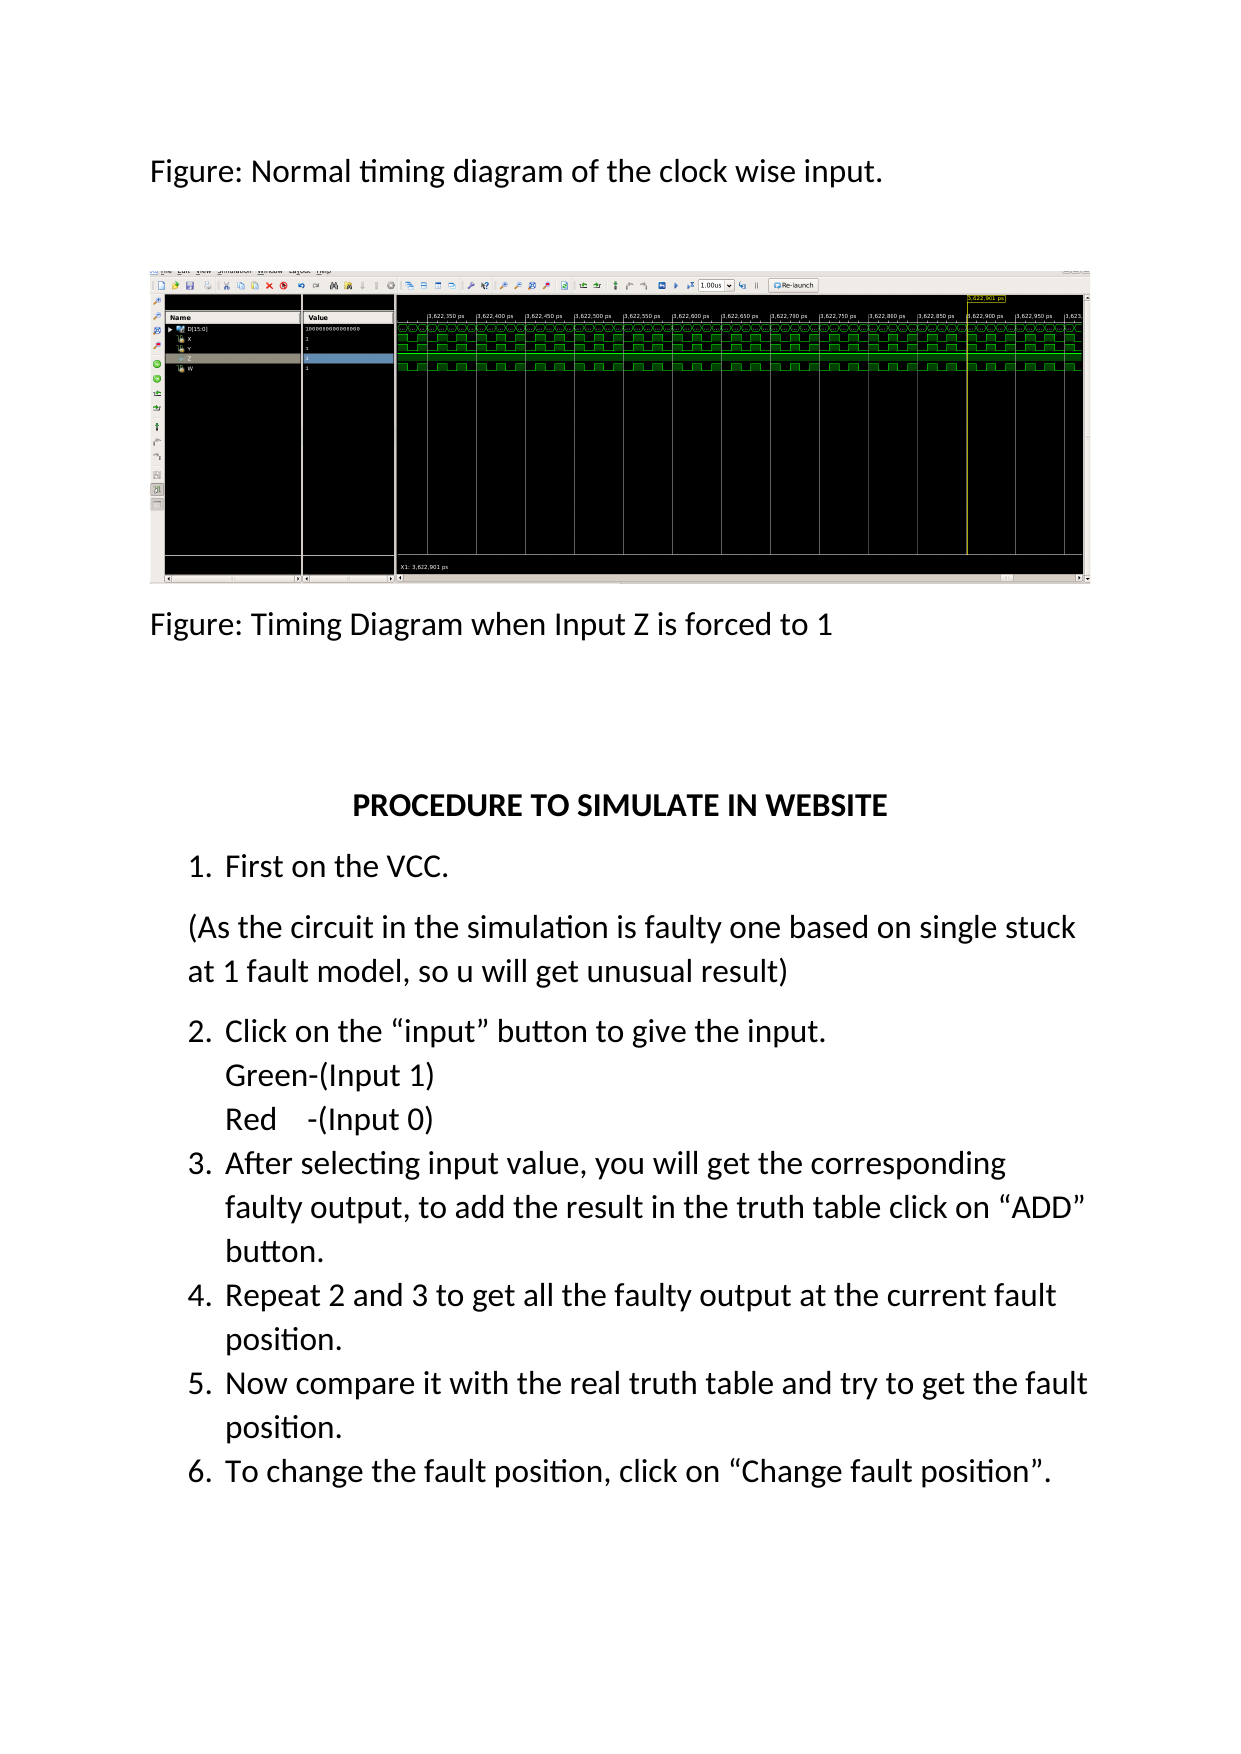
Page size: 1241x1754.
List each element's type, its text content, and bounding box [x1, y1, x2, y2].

text Figure: Normal timing diagram of the clock wise input. [150, 150, 1090, 191]
list First on the VCC. [187, 845, 1090, 886]
picture [150, 271, 1091, 584]
list Now compare it with the real truth table and try to get the fault position. [187, 1362, 1090, 1447]
list Red -(Input 0) [225, 1098, 1090, 1139]
text PROCEDURE TO SIMULATE IN WEBSITE [150, 784, 1090, 825]
list Green-(Input 1) [225, 1054, 1090, 1095]
text Figure: Timing Diagram when Input Z is forced to 1 [150, 602, 1090, 643]
list Repeat 2 and 3 to get all the faulty output at the current fault position. [187, 1274, 1090, 1359]
list Click on the “input” button to give the input. [187, 1010, 1090, 1051]
text (As the circuit in the simulation is faulty one based on single stuck at 1 fault model, so u will get unusual result) [187, 906, 1090, 990]
list To change the fault position, click on “Change fault position”. [187, 1450, 1090, 1491]
list After selecting input value, you will get the corresponding faulty output, to add the result in the truth table click on “ADD” button. [187, 1142, 1090, 1271]
